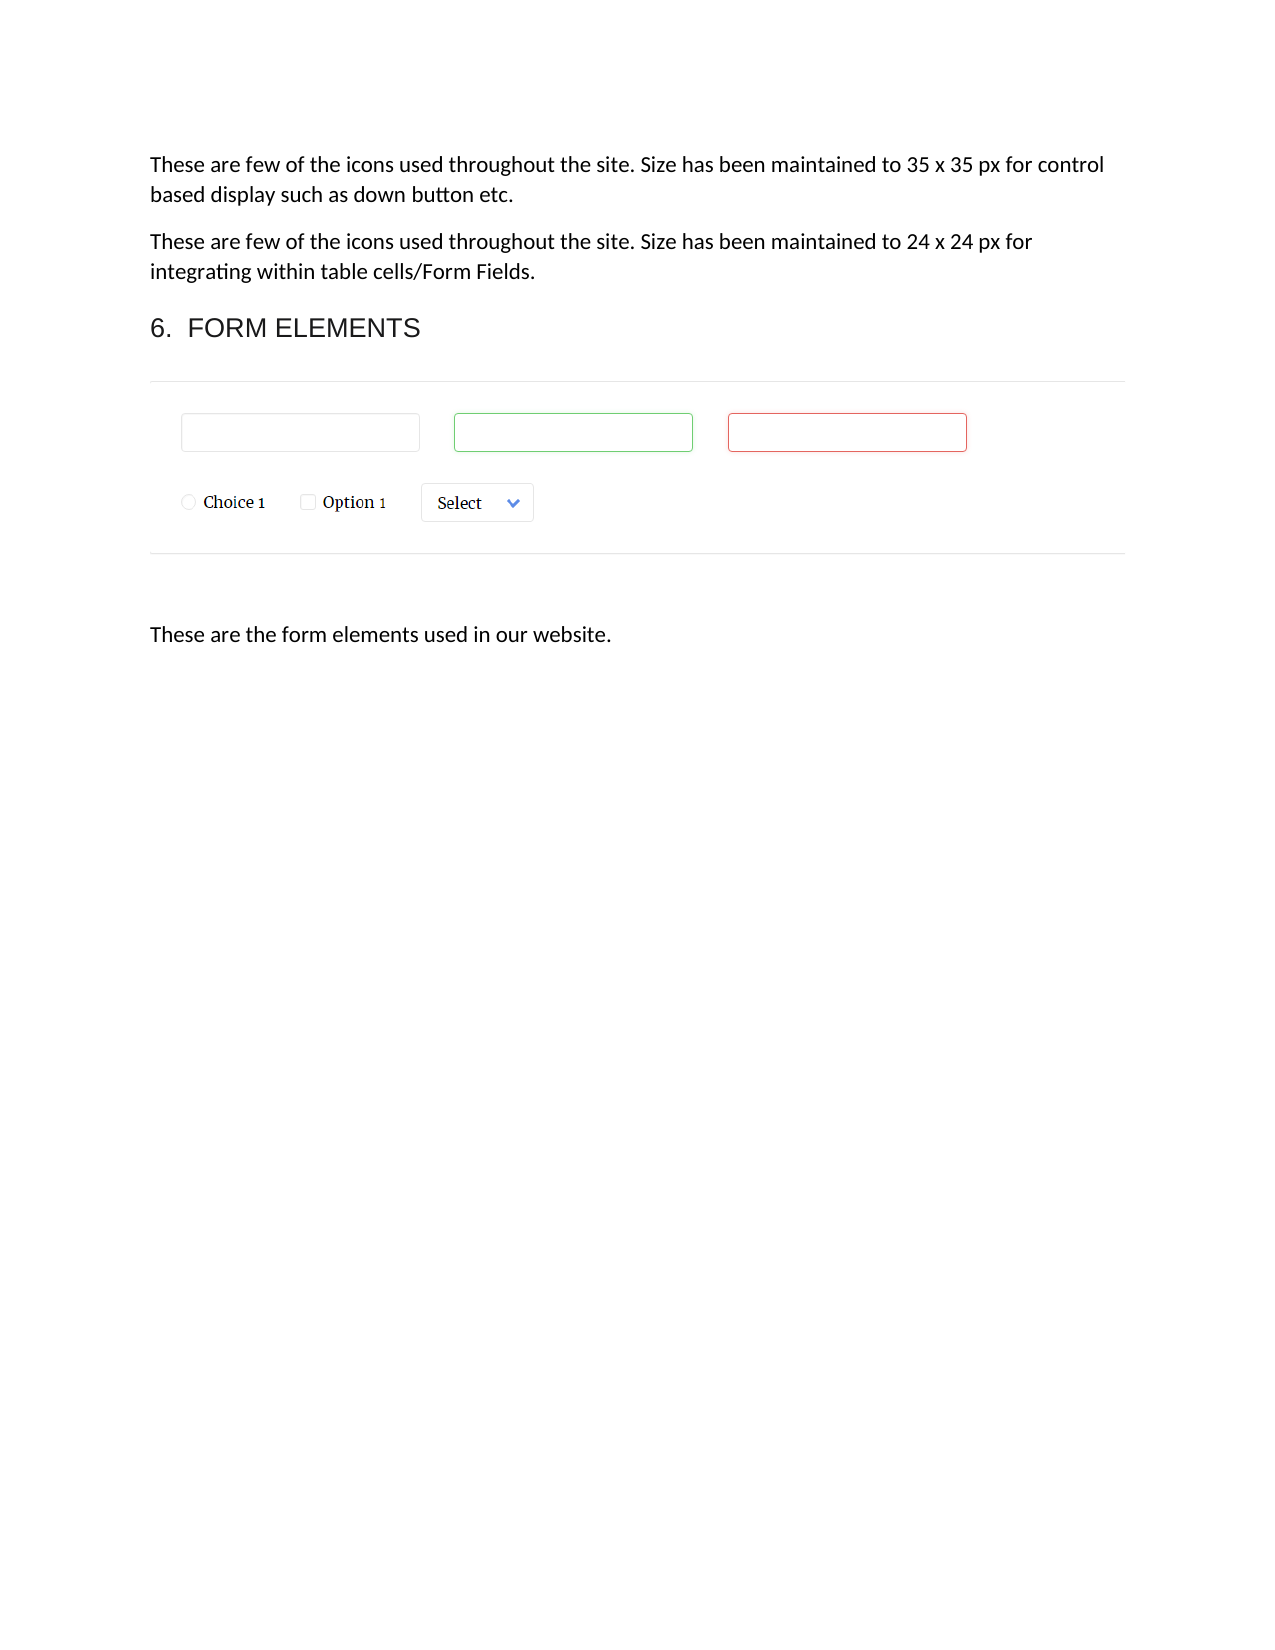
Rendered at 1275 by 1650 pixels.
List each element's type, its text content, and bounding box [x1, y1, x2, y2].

text These are few of the icons used throughout the site. Size has been maintained to 24 x 24 px for integrating within table cells/Form Fields. [150, 227, 1125, 285]
picture [150, 381, 1125, 555]
text These are few of the icons used throughout the site. Size has been maintained to 35 x 35 px for control based display such as down button etc. [150, 150, 1125, 208]
text These are the form elements used in our website. [150, 621, 1125, 648]
subtitle FORM ELEMENTS [150, 312, 1125, 344]
